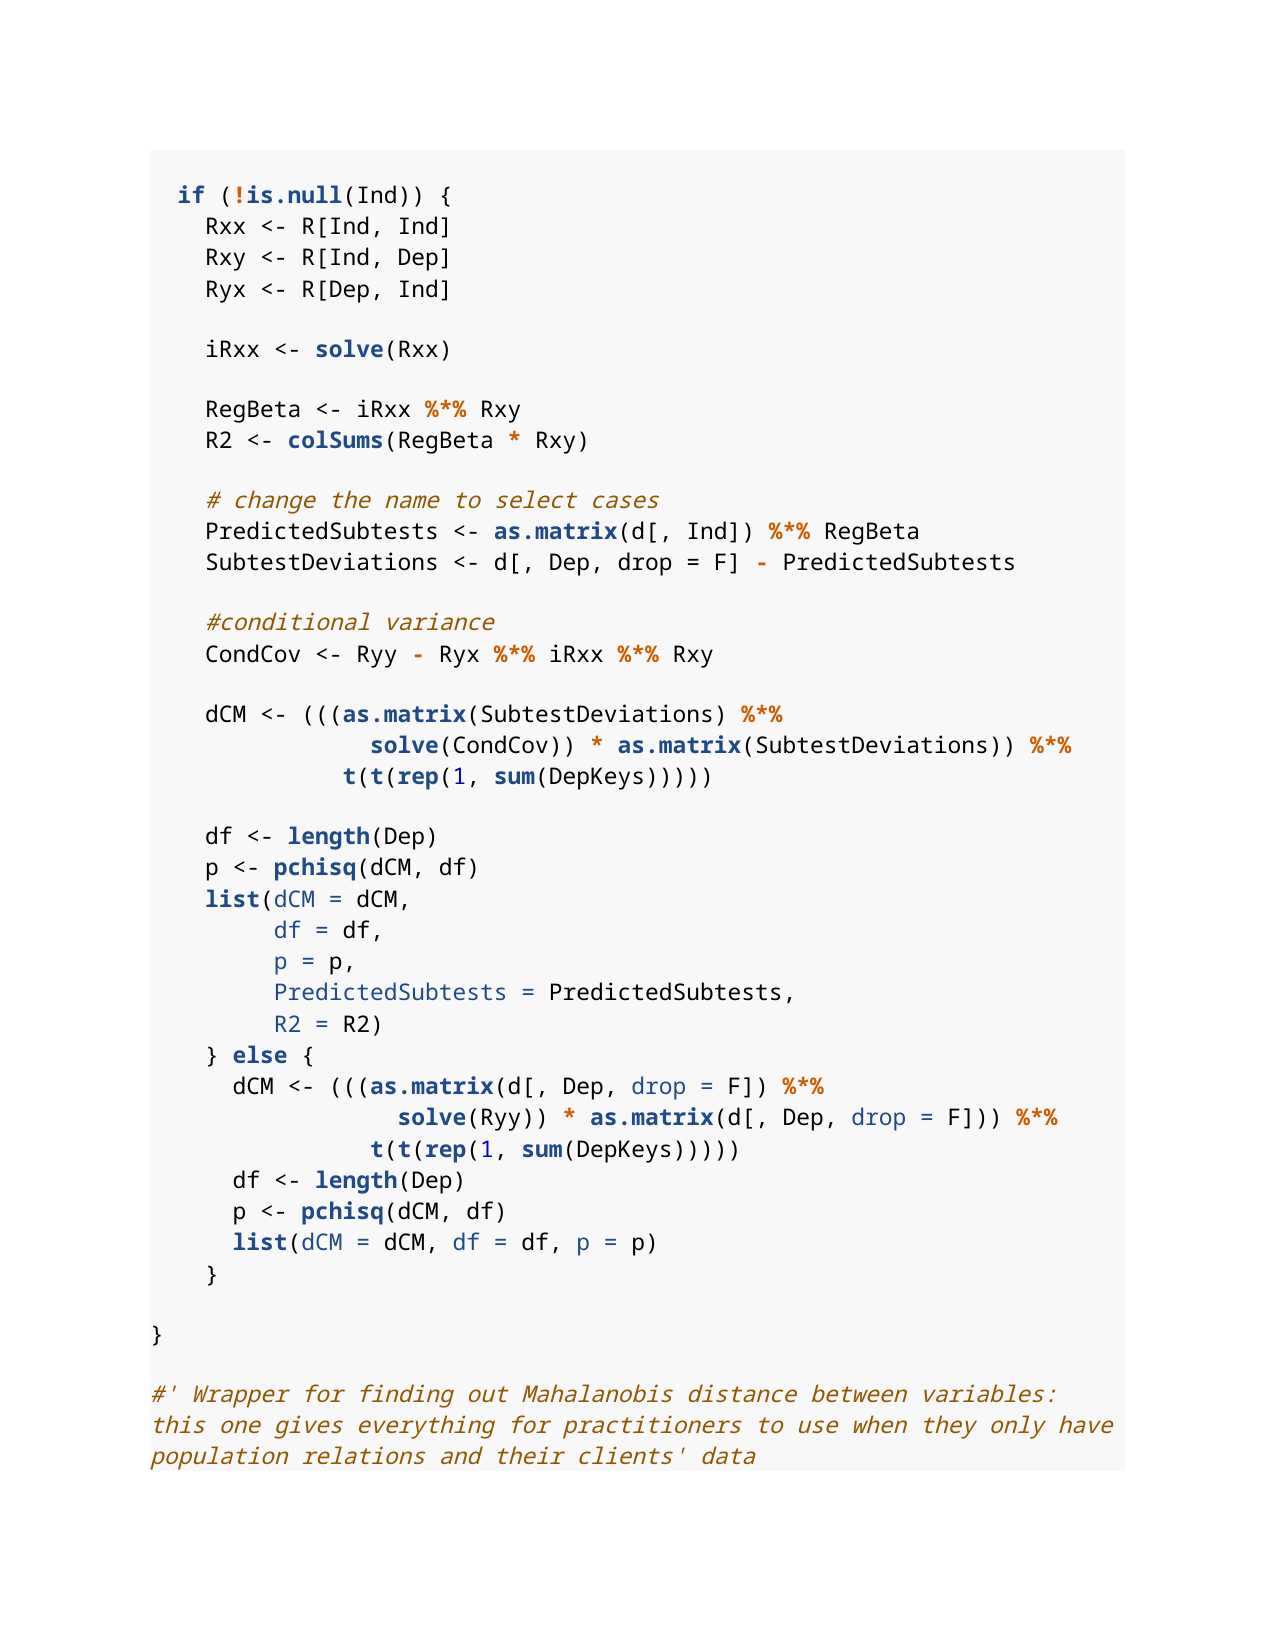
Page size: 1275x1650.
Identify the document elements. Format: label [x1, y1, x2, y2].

text [150, 150, 1125, 1471]
